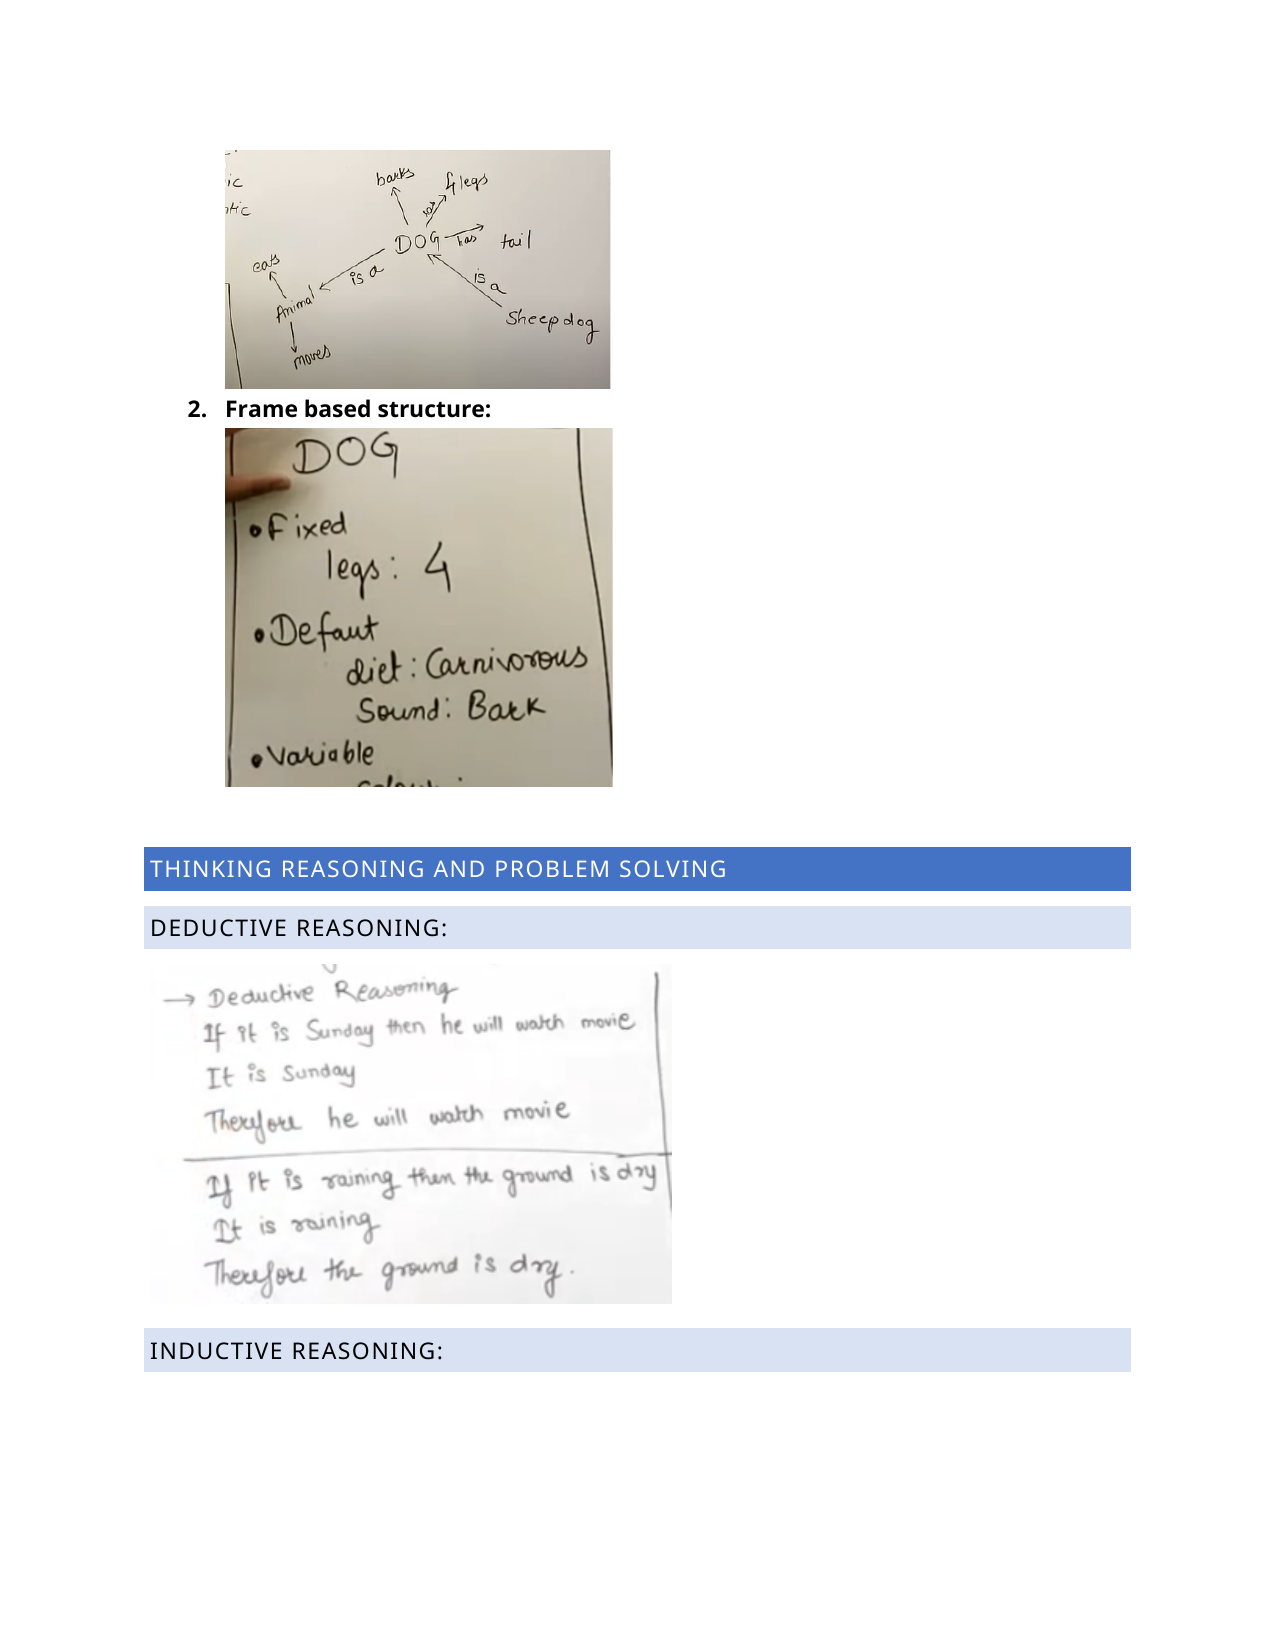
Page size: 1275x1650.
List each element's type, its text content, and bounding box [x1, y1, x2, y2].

picture [150, 964, 672, 1304]
picture [225, 428, 613, 787]
subtitle Deductive Reasoning: [150, 912, 1125, 943]
subtitle Inductive Reasoning: [150, 1335, 1125, 1366]
list Frame based structure: [187, 393, 1125, 424]
subtitle Thinking Reasoning and Problem Solving [150, 853, 1125, 884]
picture [225, 150, 611, 389]
